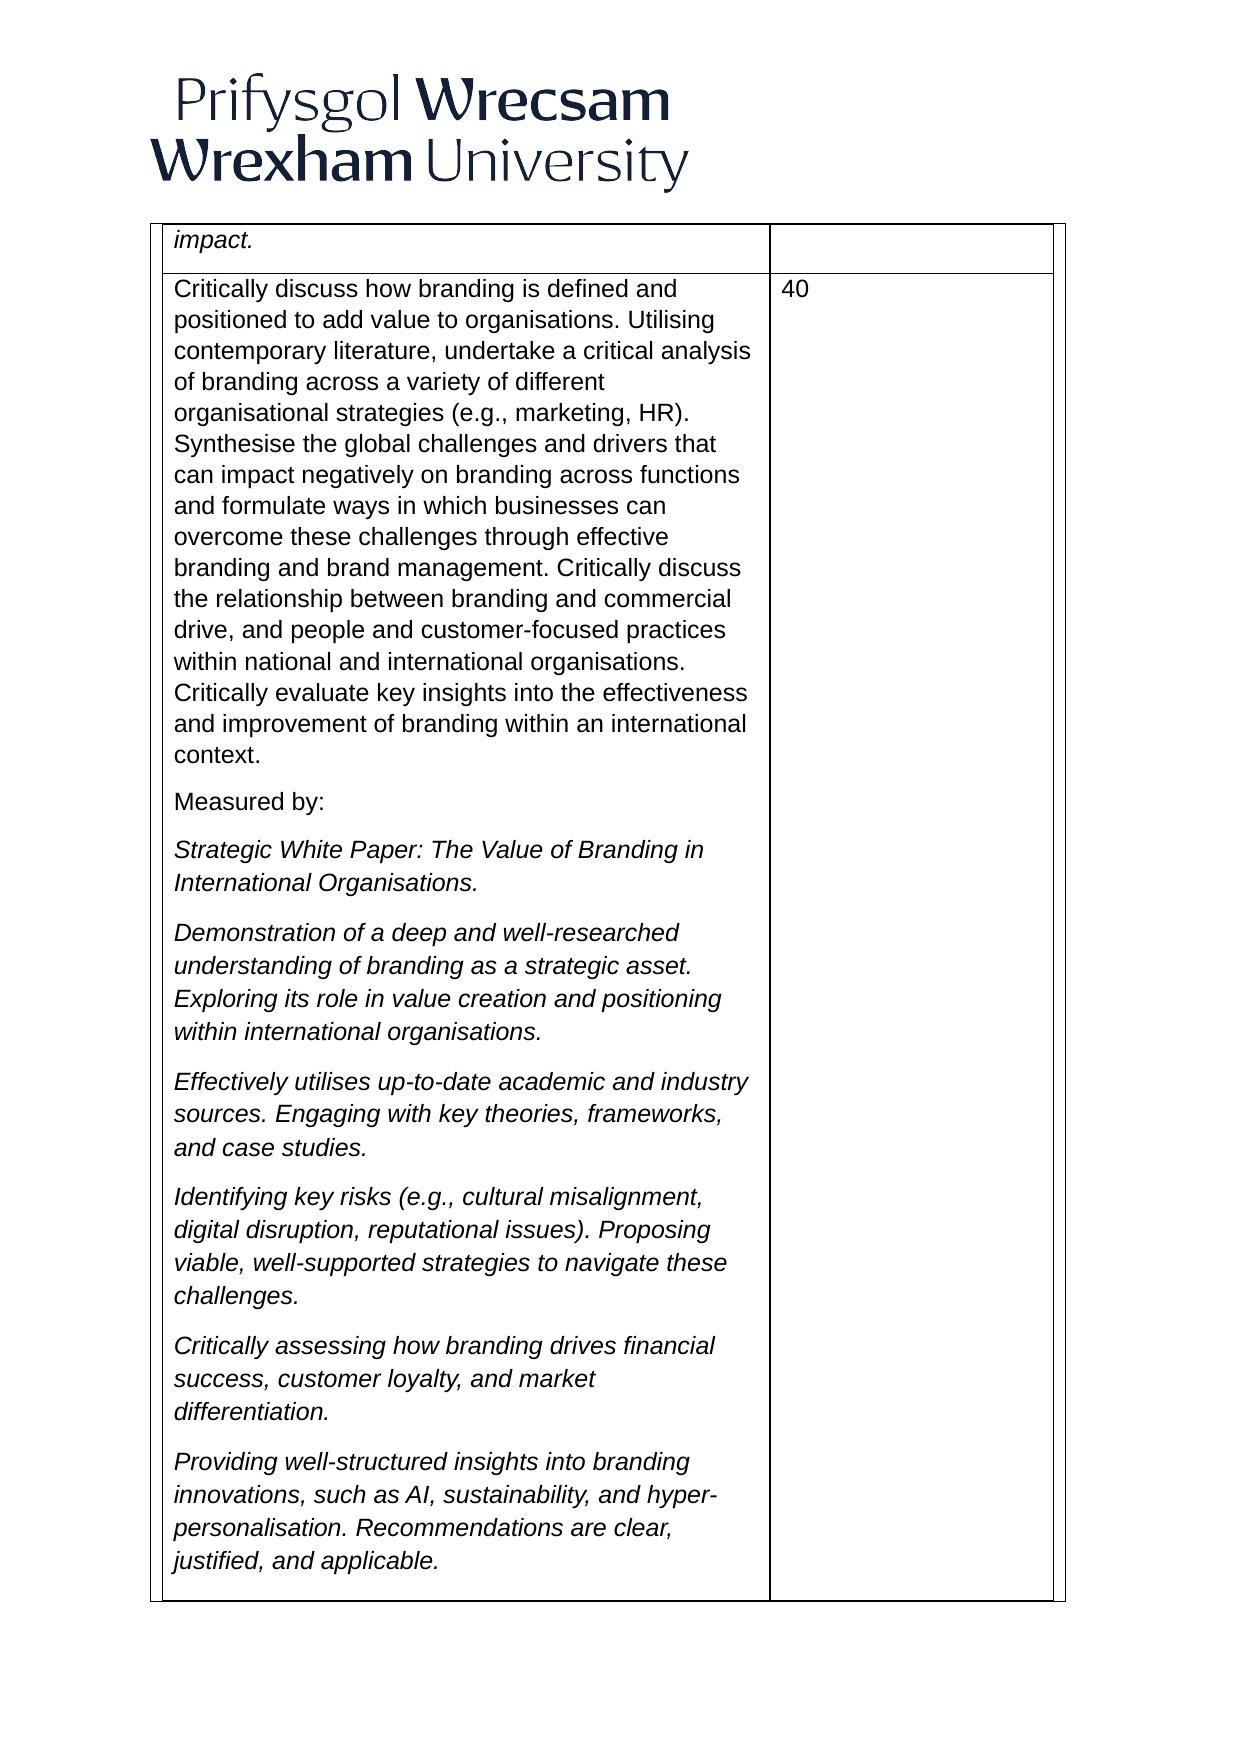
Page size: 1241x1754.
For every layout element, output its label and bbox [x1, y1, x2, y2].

table_cell [163, 225, 769, 273]
table_cell [1054, 224, 1065, 1601]
picture [150, 73, 689, 193]
table_cell [771, 225, 1053, 273]
table_cell [151, 224, 162, 1601]
table_cell [163, 274, 769, 1600]
table_cell [771, 274, 1053, 1600]
